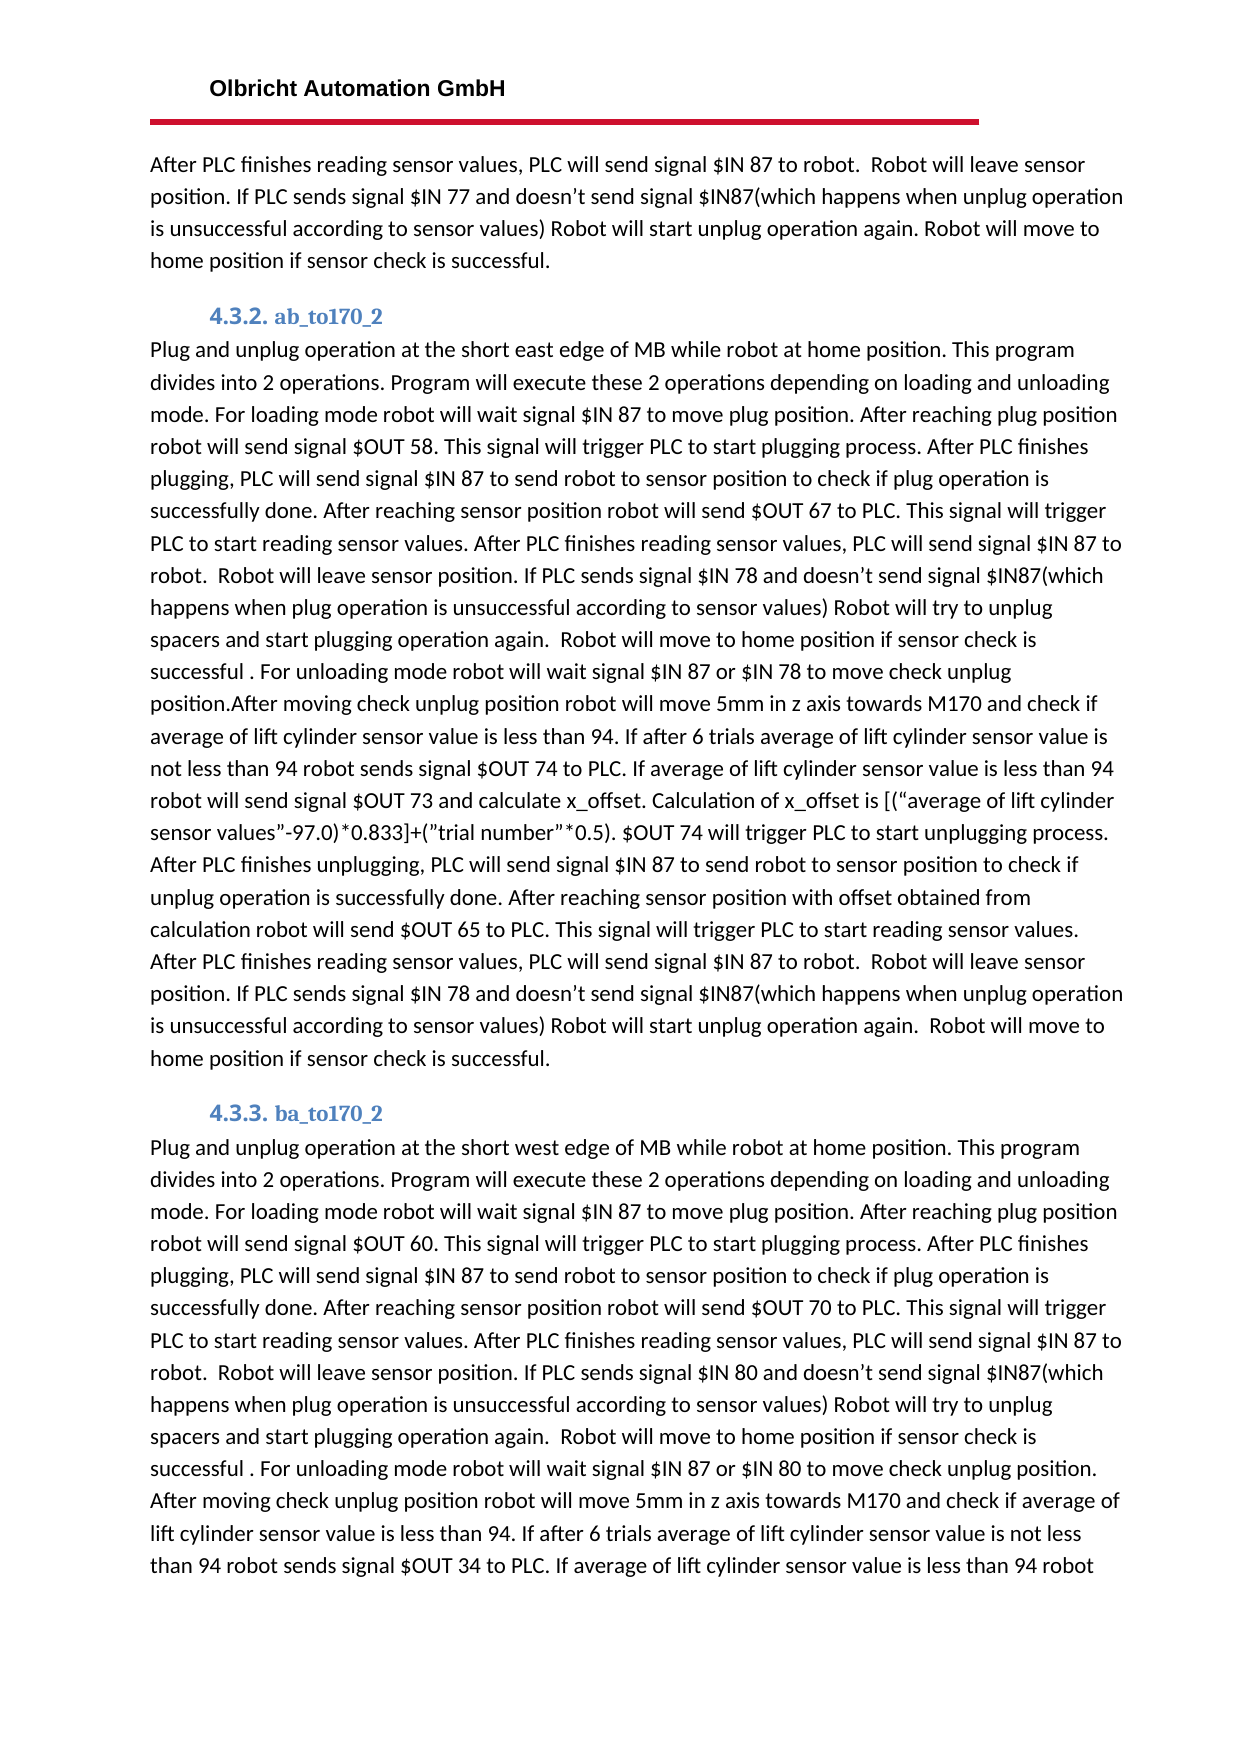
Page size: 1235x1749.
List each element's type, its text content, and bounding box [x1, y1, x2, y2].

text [150, 1133, 1125, 1579]
subtitle ba_to170_2 [209, 1097, 979, 1128]
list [150, 150, 1125, 274]
text Plug and unplug operation at the short east edge of MB while robot at home position. This program divides into 2 operations. Program will execute these 2 operations depending on loading and unloading mode. For loading mode robot will wait signal $IN 87 to move plug position. After reaching plug position robot will send signal $OUT 58. This signal will trigger PLC to start plugging process. After PLC finishes plugging, PLC will send signal $IN 87 to send robot to sensor position to check if plug operation is successfully done. After reaching sensor position robot will send $OUT 67 to PLC. This signal will trigger PLC to start reading sensor values. After PLC finishes reading sensor values, PLC will send signal $IN 87 to robot. Robot will leave sensor position. If PLC sends signal $IN 78 and doesn’t send signal $IN87(which happens when plug operation is unsuccessful according to sensor values) Robot will try to unplug spacers and start plugging operation again. Robot will move to home position if sensor check is successful . For unloading mode robot will wait signal $IN 87 or $IN 78 to move check unplug position.After moving check unplug position robot will move 5mm in z axis towards M170 and check if average of lift cylinder sensor value is less than 94. If after 6 trials average of lift cylinder sensor value is not less than 94 robot sends signal $OUT 74 to PLC. If average of lift cylinder sensor value is less than 94 robot will send signal $OUT 73 and calculate x_offset. Calculation of x_offset is [(“average of lift cylinder sensor values”-97.0)*0.833]+(”trial number”*0.5). $OUT 74 will trigger PLC to start unplugging process. After PLC finishes unplugging, PLC will send signal $IN 87 to send robot to sensor position to check if unplug operation is successfully done. After reaching sensor position with offset obtained from calculation robot will send $OUT 65 to PLC. This signal will trigger PLC to start reading sensor values. After PLC finishes reading sensor values, PLC will send signal $IN 87 to robot. Robot will leave sensor position. If PLC sends signal $IN 78 and doesn’t send signal $IN87(which happens when unplug operation is unsuccessful according to sensor values) Robot will start unplug operation again. Robot will move to home position if sensor check is successful. [150, 336, 1125, 1072]
subtitle ab_to170_2 [209, 299, 979, 331]
